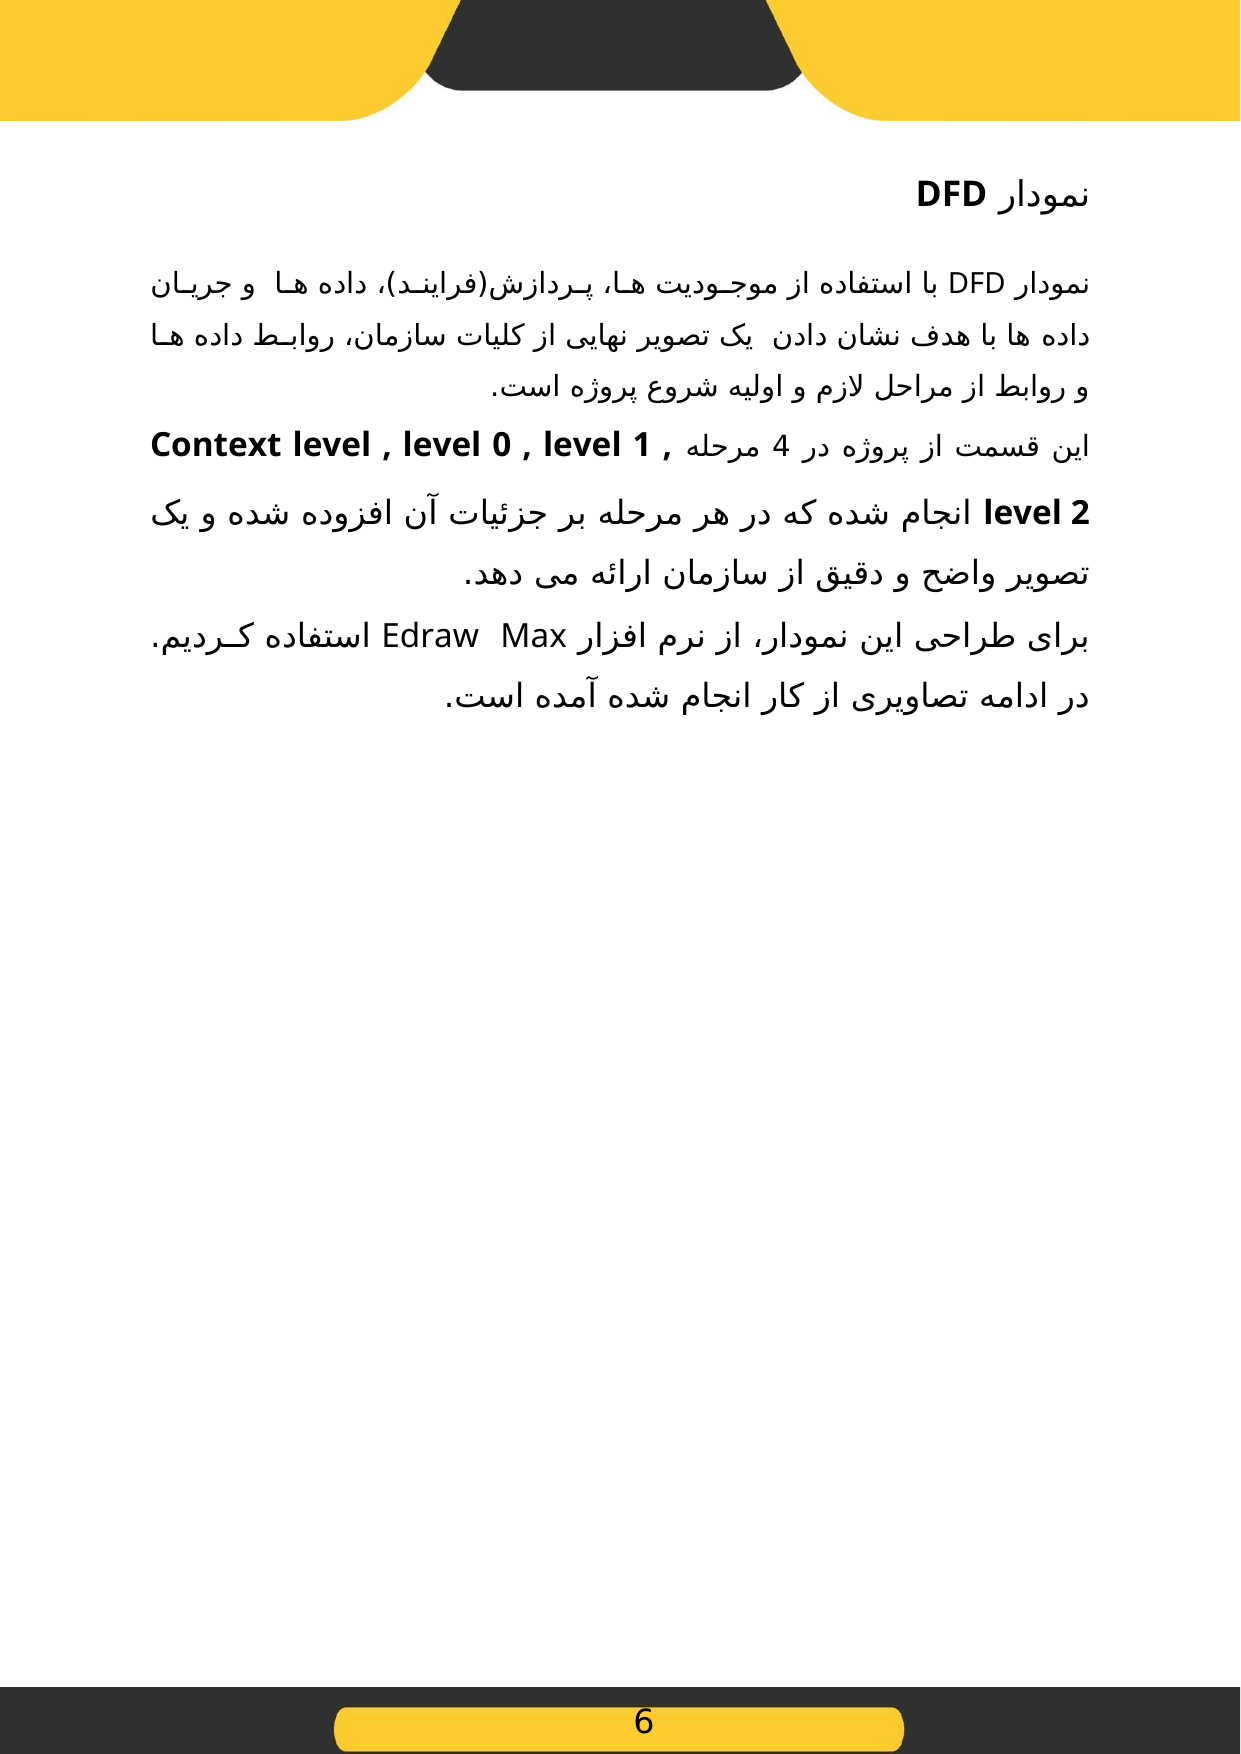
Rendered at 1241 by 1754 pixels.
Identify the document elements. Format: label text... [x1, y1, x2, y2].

text برای طراحی این نمودار، از نرم افزار Edraw Max استفاده کردیم. در ادامه تصاویری از کار انجام شده آمده است. [150, 612, 1090, 715]
text این قسمت از پروژه در 4 مرحله Context level , level 0 , level 1 , level 2 انجام شده که در هر مرحله بر جزئیات آن افزوده شده و یک تصویر واضح و دقیق از سازمان ارائه می دهد. [150, 421, 1090, 592]
subtitle نمودار DFD [150, 169, 1090, 217]
picture [0, 1687, 1241, 1754]
picture [0, 0, 1241, 121]
text نمودار DFD با استفاده از موجودیت ها، پردازش(فرایند)، داده ها و جریان داده­­­­­­­­­­­­­­­­­­­­­­­­­­­­­­­­­­­­­­­ ها با هدف نشان دادن یک تصویر نهایی از کلیات سازمان، روابط داده ها و روابط از مراحل لازم و اولیه شروع پروژه است. [150, 262, 1090, 403]
